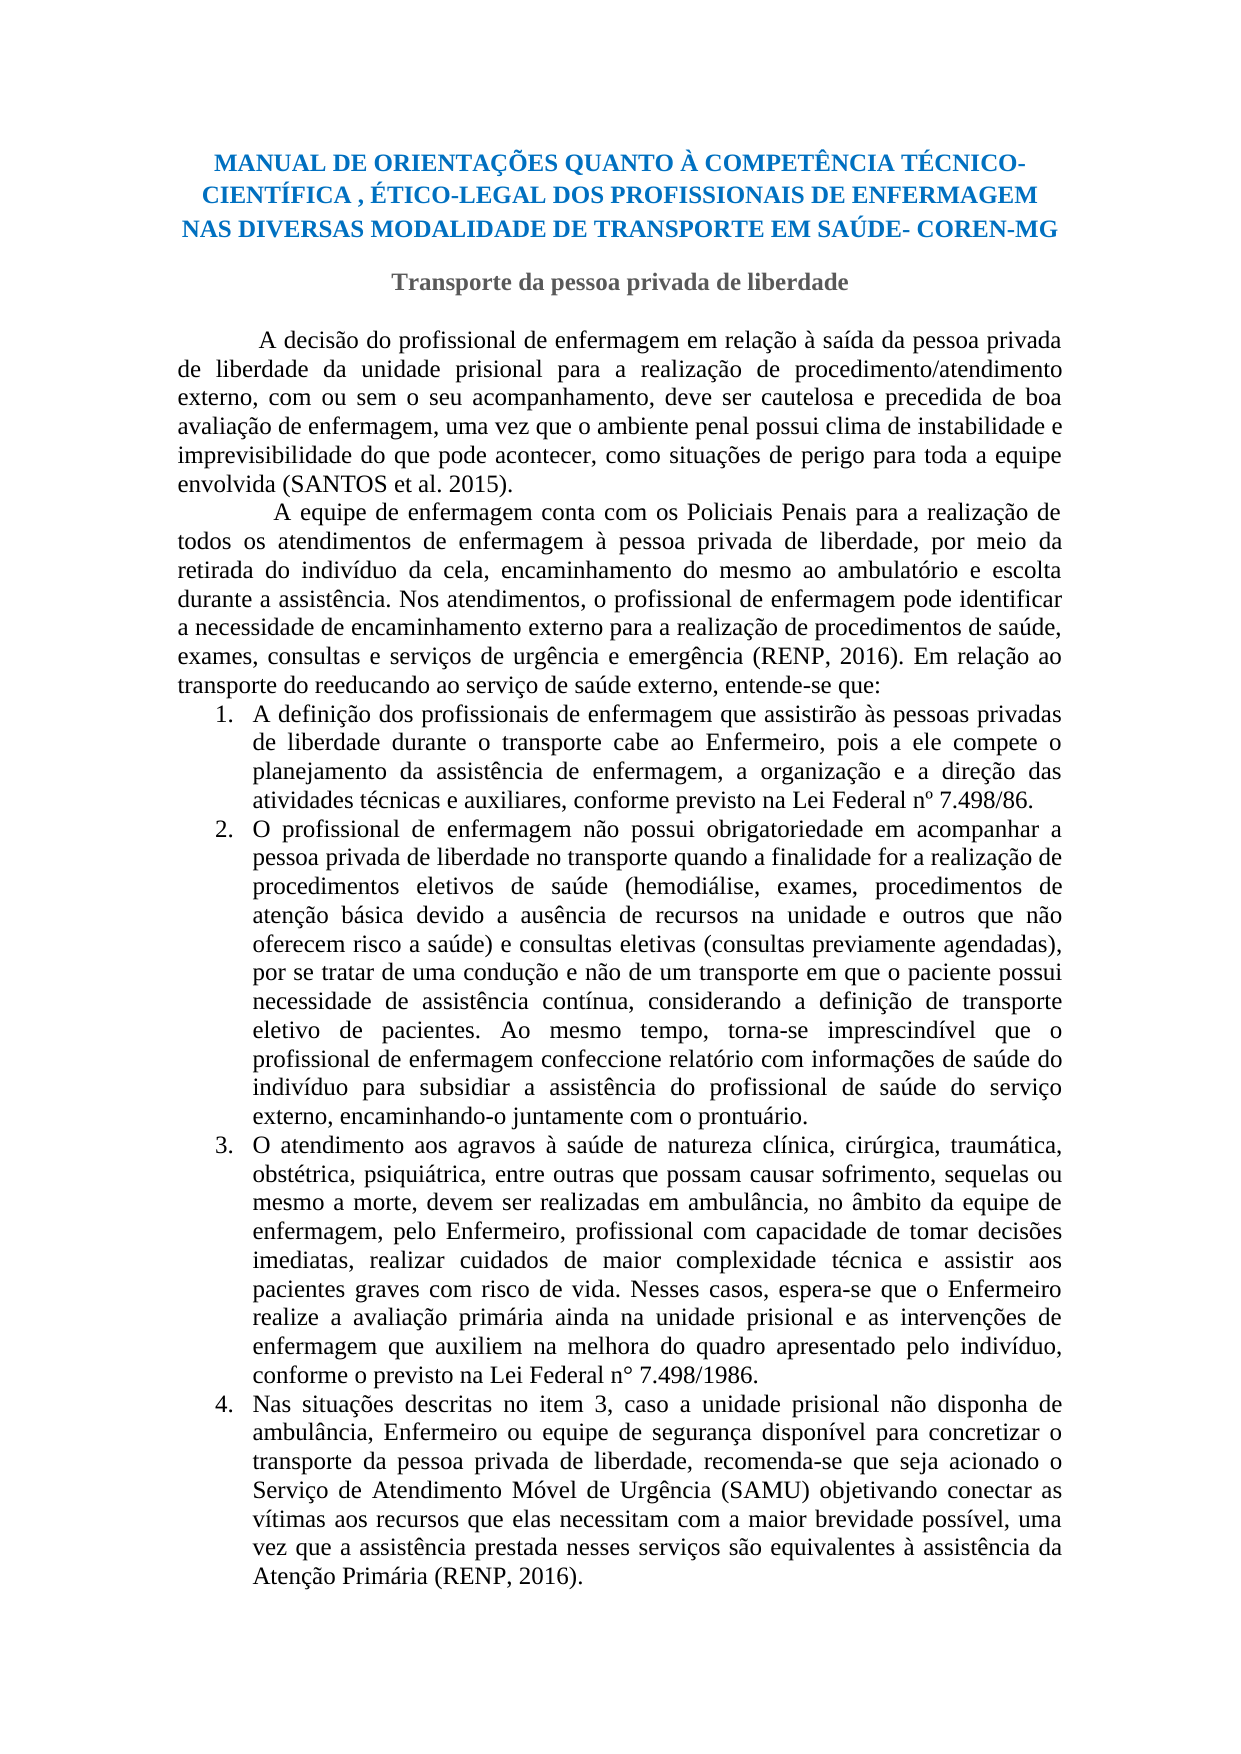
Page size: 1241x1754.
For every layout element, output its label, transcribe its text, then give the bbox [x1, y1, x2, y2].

list A definição dos profissionais de enfermagem que assistirão às pessoas privadas de liberdade durante o transporte cabe ao Enfermeiro, pois a ele compete o planejamento da assistência de enfermagem, a organização e a direção das atividades técnicas e auxiliares, conforme previsto na Lei Federal nº 7.498/86. [215, 699, 1063, 814]
list O atendimento aos agravos à saúde de natureza clínica, cirúrgica, traumática, obstétrica, psiquiátrica, entre outras que possam causar sofrimento, sequelas ou mesmo a morte, devem ser realizadas em ambulância, no âmbito da equipe de enfermagem, pelo Enfermeiro, profissional com capacidade de tomar decisões imediatas, realizar cuidados de maior complexidade técnica e assistir aos pacientes graves com risco de vida. Nesses casos, espera-se que o Enfermeiro realize a avaliação primária ainda na unidade prisional e as intervenções de enfermagem que auxiliem na melhora do quadro apresentado pelo indivíduo, conforme o previsto na Lei Federal n° 7.498/1986. [215, 1130, 1063, 1389]
text Transporte da pessoa privada de liberdade [177, 267, 1063, 296]
text A equipe de enfermagem conta com os Policiais Penais para a realização de todos os atendimentos de enfermagem à pessoa privada de liberdade, por meio da retirada do indivíduo da cela, encaminhamento do mesmo ao ambulatório e escolta durante a assistência. Nos atendimentos, o profissional de enfermagem pode identificar a necessidade de encaminhamento externo para a realização de procedimentos de saúde, exames, consultas e serviços de urgência e emergência (RENP, 2016). Em relação ao transporte do reeducando ao serviço de saúde externo, entende-se que: [177, 497, 1063, 699]
list O profissional de enfermagem não possui obrigatoriedade em acompanhar a pessoa privada de liberdade no transporte quando a finalidade for a realização de procedimentos eletivos de saúde (hemodiálise, exames, procedimentos de atenção básica devido a ausência de recursos na unidade e outros que não oferecem risco a saúde) e consultas eletivas (consultas previamente agendadas), por se tratar de uma condução e não de um transporte em que o paciente possui necessidade de assistência contínua, considerando a definição de transporte eletivo de pacientes. Ao mesmo tempo, torna-se imprescindível que o profissional de enfermagem confeccione relatório com informações de saúde do indivíduo para subsidiar a assistência do profissional de saúde do serviço externo, encaminhando-o juntamente com o prontuário. [215, 814, 1063, 1130]
text A decisão do profissional de enfermagem em relação à saída da pessoa privada de liberdade da unidade prisional para a realização de procedimento/atendimento externo, com ou sem o seu acompanhamento, deve ser cautelosa e precedida de boa avaliação de enfermagem, uma vez que o ambiente penal possui clima de instabilidade e imprevisibilidade do que pode acontecer, como situações de perigo para toda a equipe envolvida (SANTOS et al. 2015). [177, 325, 1063, 497]
list Nas situações descritas no item 3, caso a unidade prisional não disponha de ambulância, Enfermeiro ou equipe de segurança disponível para concretizar o transporte da pessoa privada de liberdade, recomenda-se que seja acionado o Serviço de Atendimento Móvel de Urgência (SAMU) objetivando conectar as vítimas aos recursos que elas necessitam com a maior brevidade possível, uma vez que a assistência prestada nesses serviços são equivalentes à assistência da Atenção Primária (RENP, 2016).RIVADOS DE LIBERDADE [215, 1389, 1063, 1590]
text MANUAL DE ORIENTAÇÕES QUANTO À COMPETÊNCIA TÉCNICO-CIENTÍFICA , ÉTICO-LEGAL DOS PROFISSIONAIS DE ENFERMAGEM NAS DIVERSAS MODALIDADE DE TRANSPORTE EM SAÚDE- COREN-MG [177, 148, 1063, 242]
